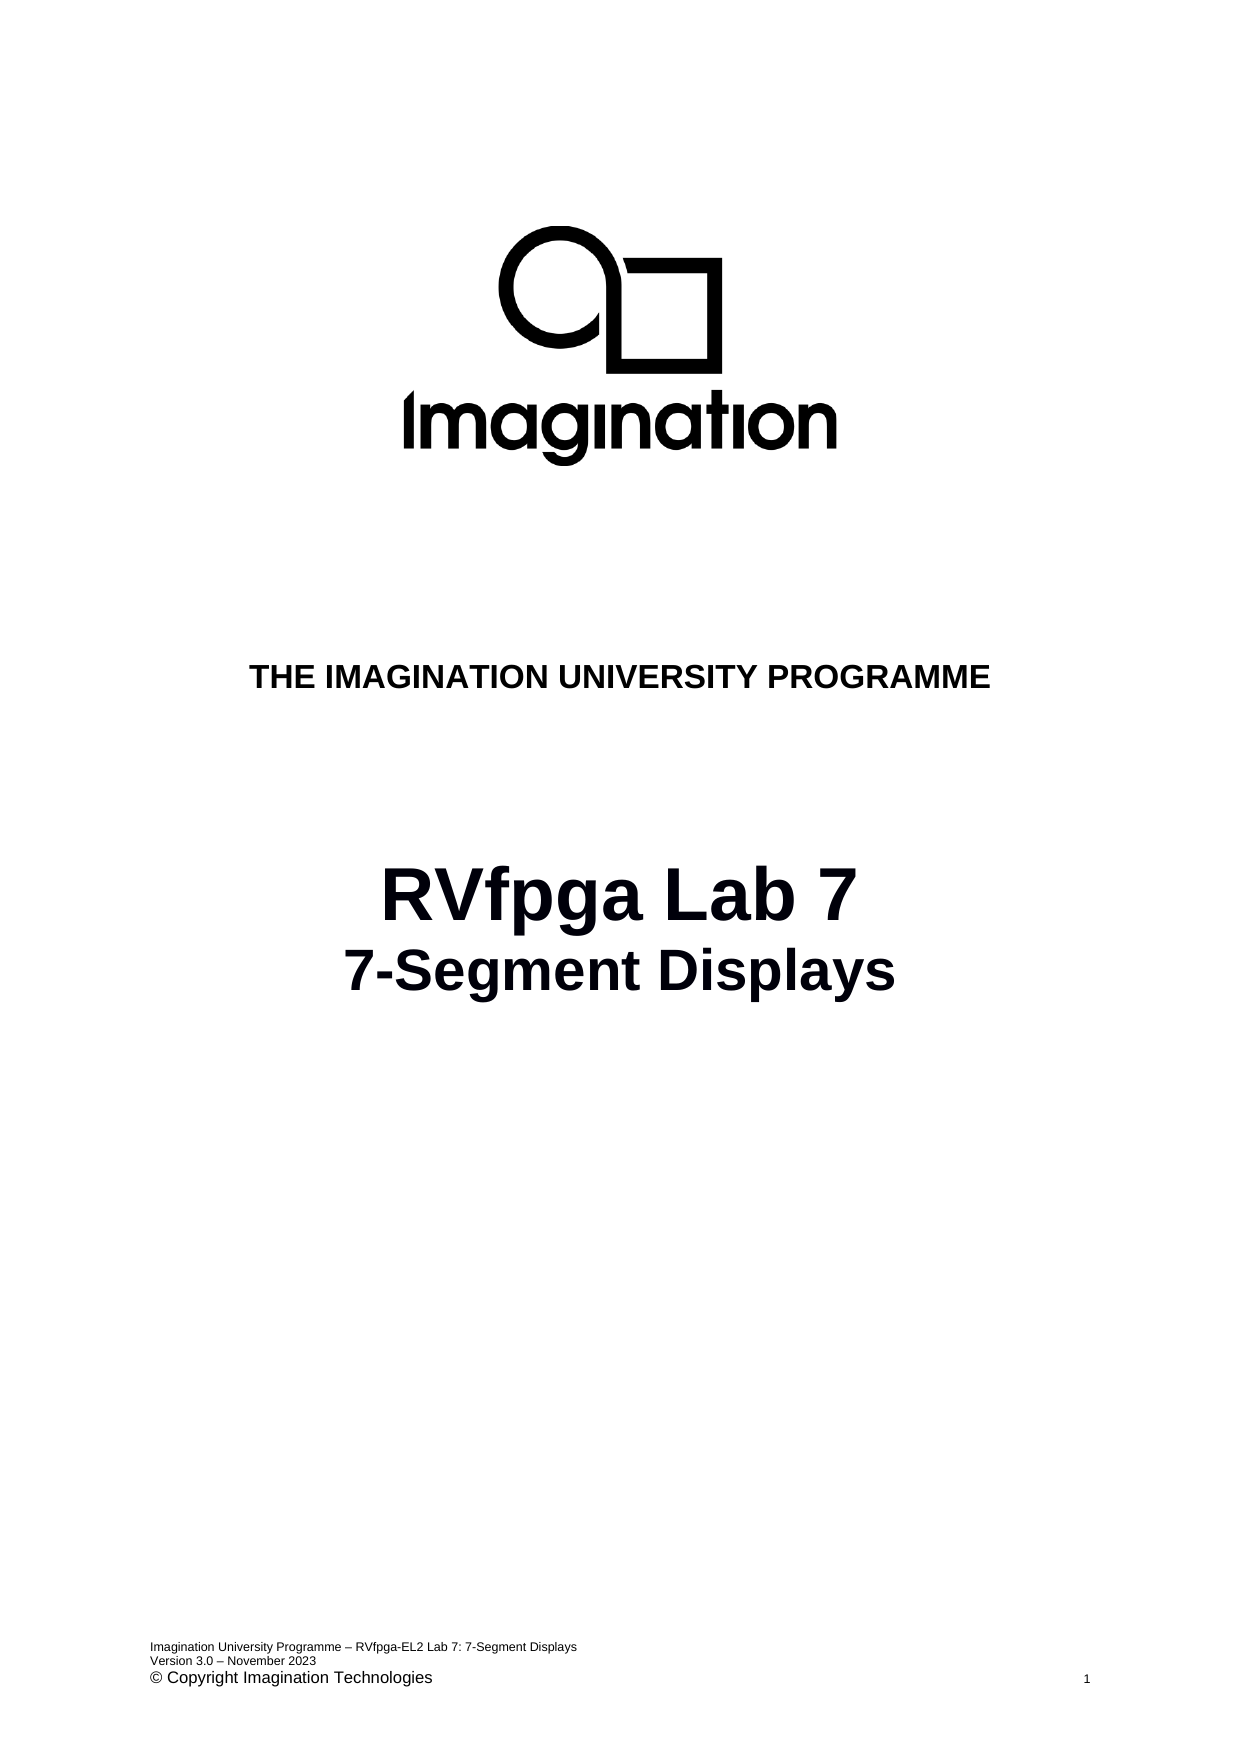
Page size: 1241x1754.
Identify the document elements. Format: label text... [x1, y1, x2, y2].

text THE IMAGINATION UNIVERSITY PROGRAMME [150, 658, 1090, 696]
picture [403, 226, 837, 466]
text RVfpga Lab 7 [150, 850, 1090, 936]
text 7-Segment Displays [150, 936, 1090, 1003]
